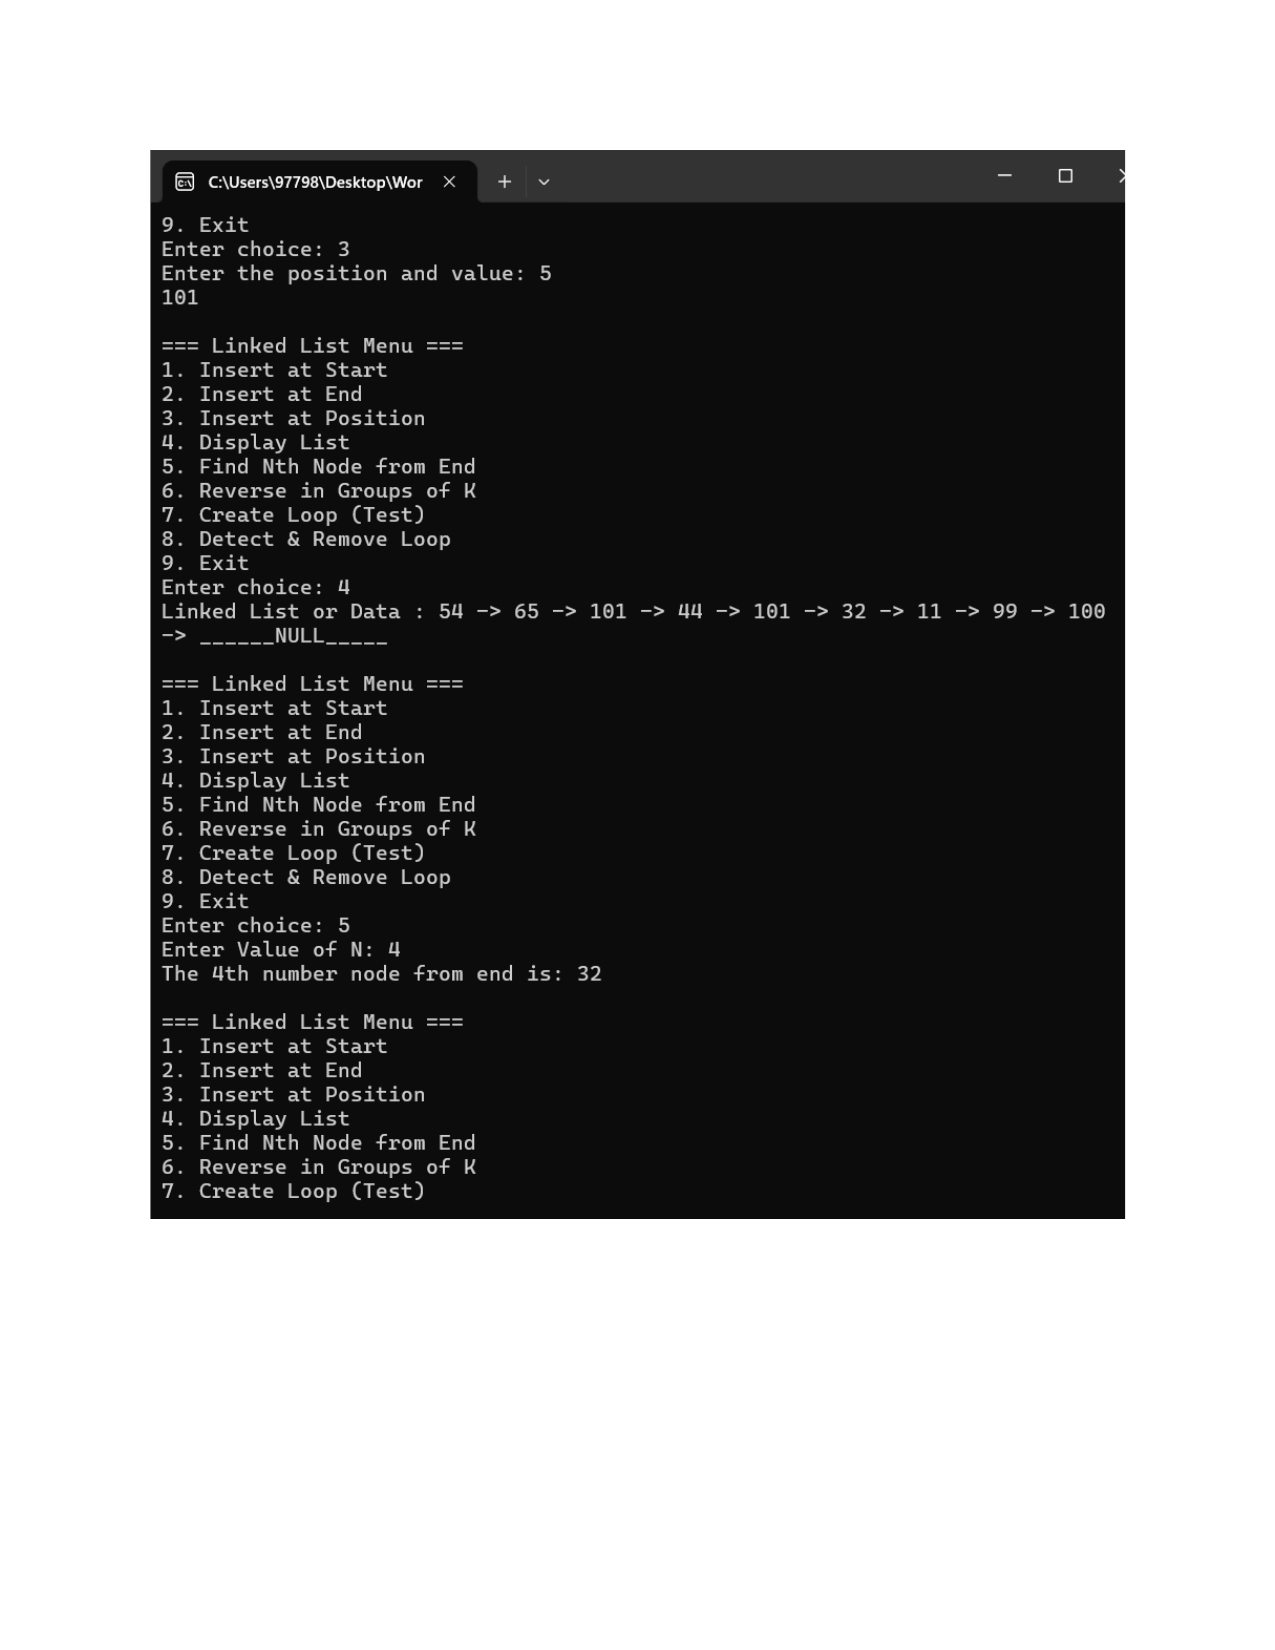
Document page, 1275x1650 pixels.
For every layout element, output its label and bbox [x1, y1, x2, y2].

picture [150, 150, 1125, 1219]
